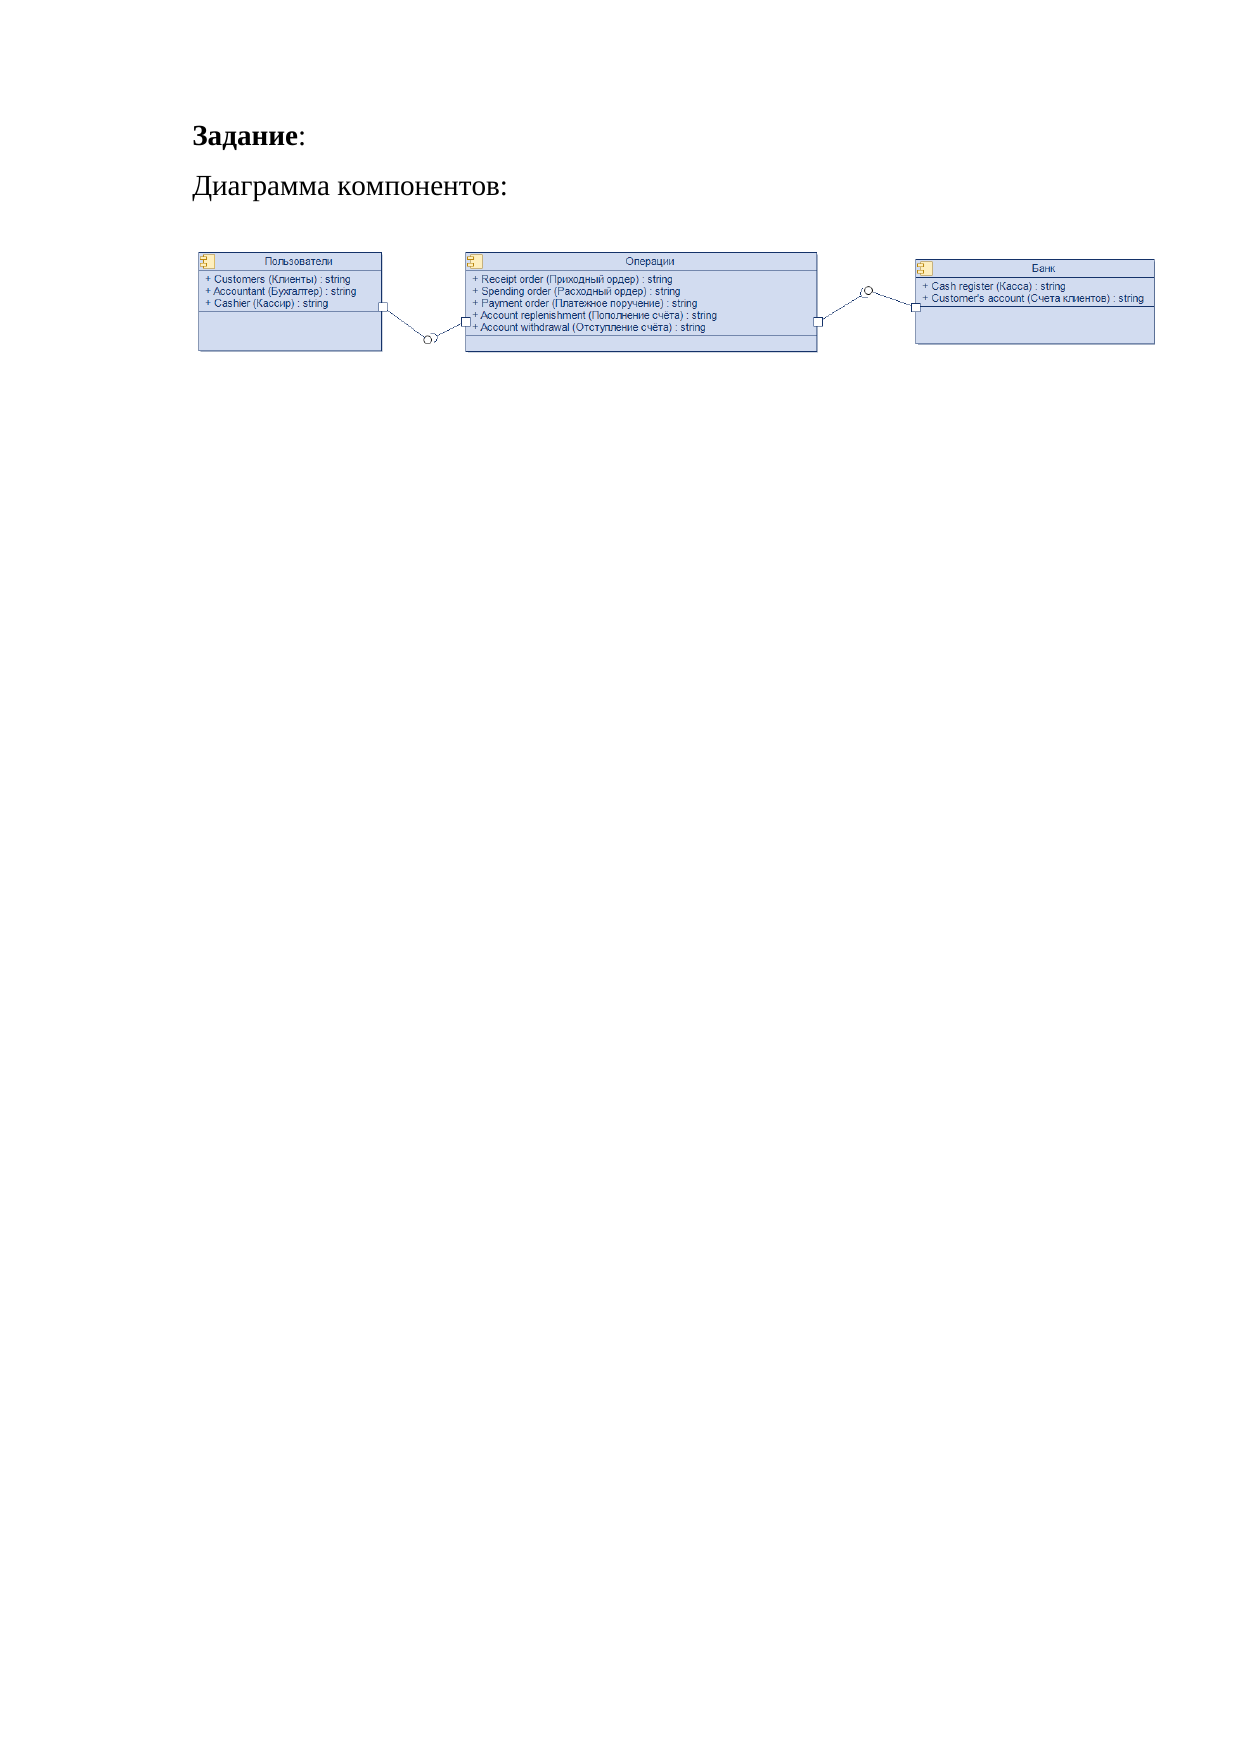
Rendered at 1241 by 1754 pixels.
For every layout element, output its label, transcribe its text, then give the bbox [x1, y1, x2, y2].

picture [192, 218, 1180, 401]
text Диаграмма компонентов: [192, 168, 1152, 202]
text Задание: [192, 118, 1152, 152]
